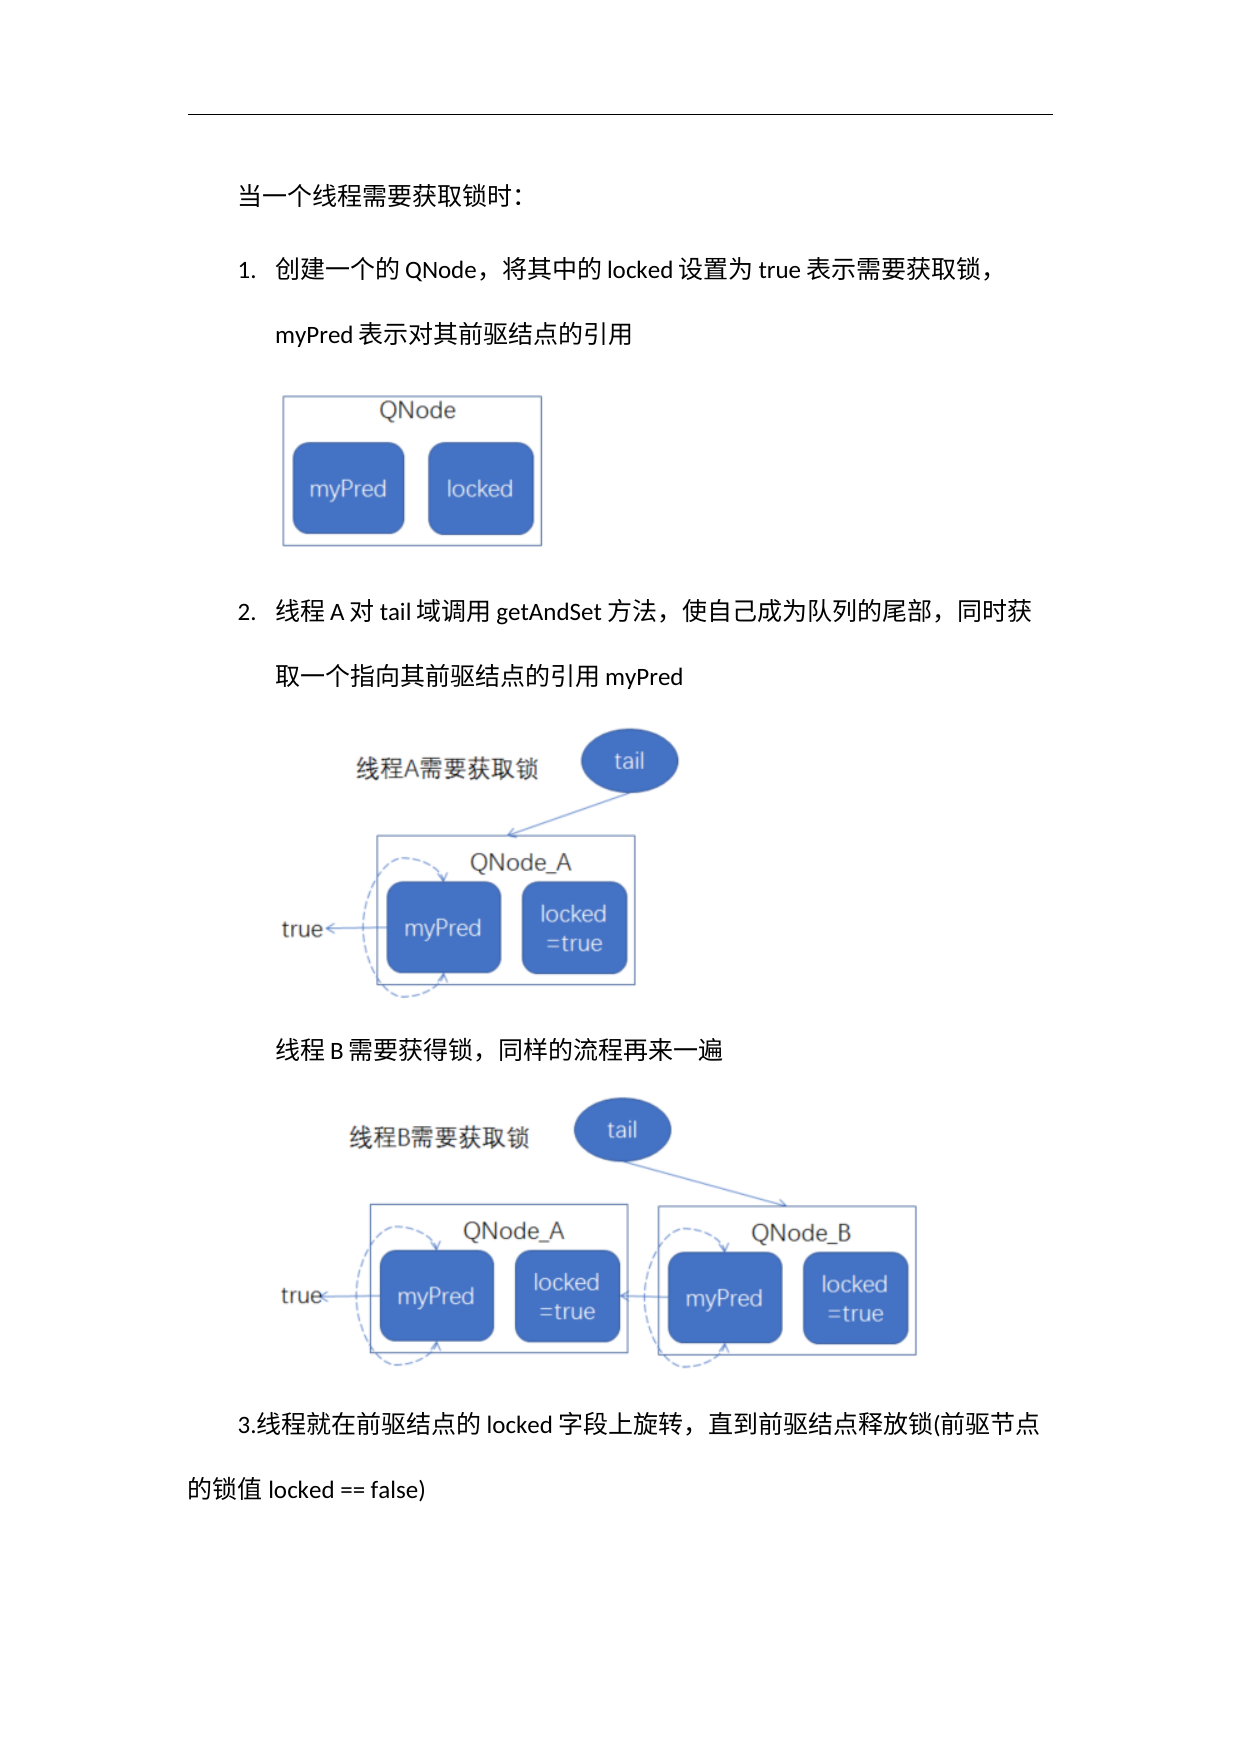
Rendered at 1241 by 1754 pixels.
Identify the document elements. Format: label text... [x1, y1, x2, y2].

picture [275, 388, 550, 554]
list 线程A对tail域调用getAndSet方法，使自己成为队列的尾部，同时获取一个指向其前驱结点的引用myPred [237, 577, 1053, 707]
list 创建一个的QNode，将其中的locked设置为true表示需要获取锁，myPred表示对其前驱结点的引用 [237, 235, 1053, 365]
picture [275, 1095, 923, 1377]
text 3.线程就在前驱结点的locked字段上旋转，直到前驱结点释放锁(前驱节点的锁值 locked == false) [187, 1390, 1053, 1520]
text 当一个线程需要获取锁时： [187, 162, 1053, 227]
text 线程B需要获得锁，同样的流程再来一遍 [275, 1016, 1053, 1081]
picture [275, 721, 682, 1003]
